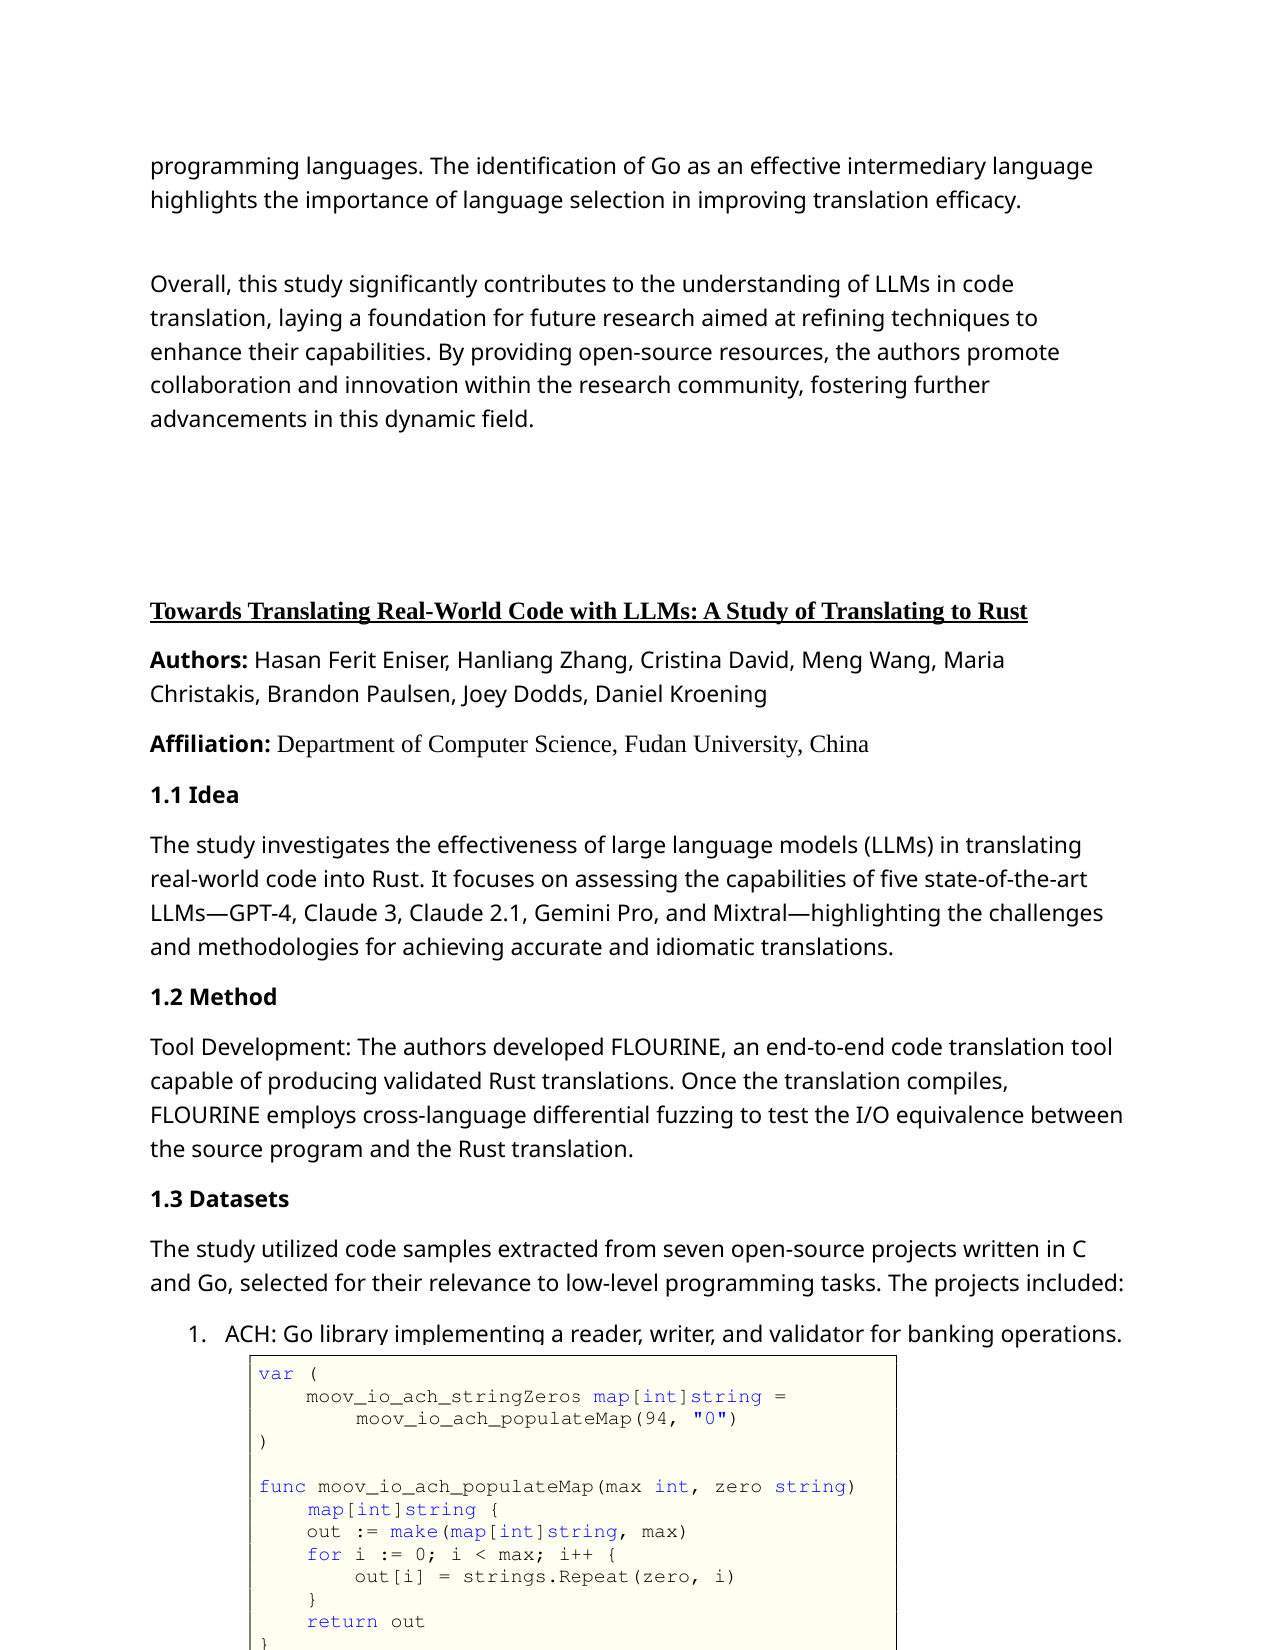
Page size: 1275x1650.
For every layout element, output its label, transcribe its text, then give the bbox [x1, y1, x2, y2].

picture [241, 1345, 905, 1650]
text Overall, this study significantly contributes to the understanding of LLMs in code translation, laying a foundation for future research aimed at refining techniques to enhance their capabilities. By providing open-source resources, the authors promote collaboration and innovation within the research community, fostering further advancements in this dynamic field. [150, 234, 1125, 434]
text Tool Development: The authors developed FLOURINE, an end-to-end code translation tool capable of producing validated Rust translations. Once the translation compiles, FLOURINE employs cross-language differential fuzzing to test the I/O equivalence between the source program and the Rust translation. [150, 1031, 1125, 1164]
text 1.1 Idea [150, 779, 1125, 810]
text 1.2 Method [150, 981, 1125, 1012]
text Authors: Hasan Ferit Eniser, Hanliang Zhang, Cristina David, Meng Wang, Maria Christakis, Brandon Paulsen, Joey Dodds, Daniel Kroening [150, 644, 1125, 709]
text Towards Translating Real-World Code with LLMs: A Study of Translating to Rust [150, 596, 1125, 625]
text Affiliation: Department of Computer Science, Fudan University, China [150, 728, 1125, 759]
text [150, 150, 1125, 215]
text The study utilized code samples extracted from seven open-source projects written in C and Go, selected for their relevance to low-level programming tasks. The projects included: [150, 1233, 1125, 1298]
text 1.3 Datasets [150, 1183, 1125, 1214]
list ACH: Go library implementing a reader, writer, and validator for banking operations. [187, 1317, 1125, 1349]
text The study investigates the effectiveness of large language models (LLMs) in translating real-world code into Rust. It focuses on assessing the capabilities of five state-of-the-art LLMs—GPT-4, Claude 3, Claude 2.1, Gemini Pro, and Mixtral—highlighting the challenges and methodologies for achieving accurate and idiomatic translations. [150, 829, 1125, 962]
